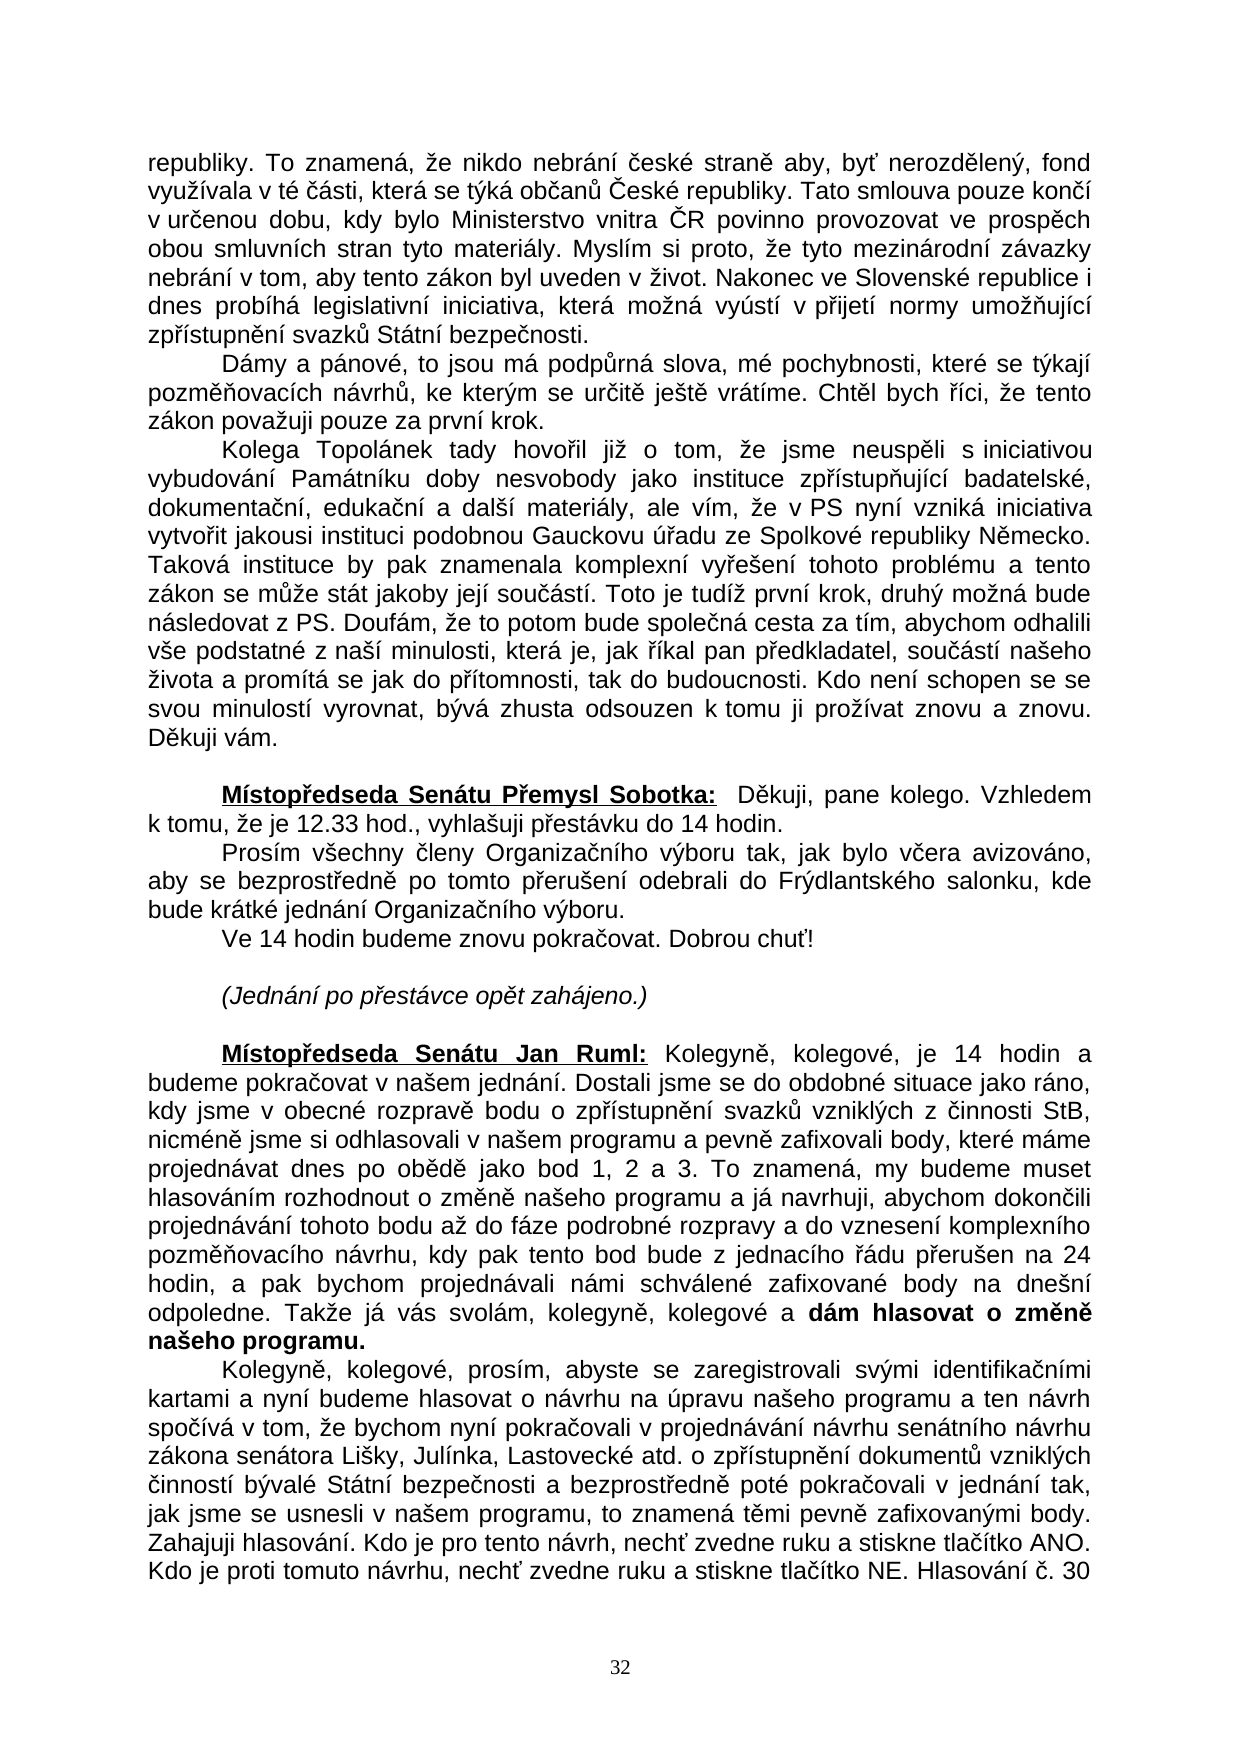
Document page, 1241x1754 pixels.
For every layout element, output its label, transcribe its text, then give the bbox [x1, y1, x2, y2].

text (Jednání po přestávce opět zahájeno.) [148, 981, 1093, 1010]
text Dámy a pánové, to jsou má podpůrná slova, mé pochybnosti, které se týkají pozměňovacích návrhů, ke kterým se určitě ještě vrátíme. Chtěl bych říci, že tento zákon považuji pouze za první krok. [148, 349, 1093, 435]
text Místopředseda Senátu Přemysl Sobotka: Děkuji, pane kolego. Vzhledem k tomu, že je 12.33 hod., vyhlašuji přestávku do 14 hodin. [148, 780, 1093, 838]
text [148, 1355, 1093, 1585]
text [148, 148, 1093, 349]
text Místopředseda Senátu Jan Ruml: Kolegyně, kolegové, je 14 hodin a budeme pokračovat v našem jednání. Dostali jsme se do obdobné situace jako ráno, kdy jsme v obecné rozpravě bodu o zpřístupnění svazků vzniklých z činnosti StB, nicméně jsme si odhlasovali v našem programu a pevně zafixovali body, které máme projednávat dnes po obědě jako bod 1, 2 a 3. To znamená, my budeme muset hlasováním rozhodnout o změně našeho programu a já navrhuji, abychom dokončili projednávání tohoto bodu až do fáze podrobné rozpravy a do vznesení komplexního pozměňovacího návrhu, kdy pak tento bod bude z jednacího řádu přerušen na 24 hodin, a pak bychom projednávali námi schválené zafixované body na dnešní odpoledne. Takže já vás svolám, kolegyně, kolegové a dám hlasovat o změně našeho programu. [148, 1039, 1093, 1355]
text Ve 14 hodin budeme znovu pokračovat. Dobrou chuť! [148, 924, 1093, 953]
text Kolega Topolánek tady hovořil již o tom, že jsme neuspěli s iniciativou vybudování Památníku doby nesvobody jako instituce zpřístupňující badatelské, dokumentační, edukační a další materiály, ale vím, že v PS nyní vzniká iniciativa vytvořit jakousi instituci podobnou Gauckovu úřadu ze Spolkové republiky Německo. Taková instituce by pak znamenala komplexní vyřešení tohoto problému a tento zákon se může stát jakoby její součástí. Toto je tudíž první krok, druhý možná bude následovat z PS. Doufám, že to potom bude společná cesta za tím, abychom odhalili vše podstatné z naší minulosti, která je, jak říkal pan předkladatel, součástí našeho života a promítá se jak do přítomnosti, tak do budoucnosti. Kdo není schopen se se svou minulostí vyrovnat, bývá zhusta odsouzen k tomu ji prožívat znovu a znovu. Děkuji vám. [148, 435, 1093, 751]
text Prosím všechny členy Organizačního výboru tak, jak bylo včera avizováno, aby se bezprostředně po tomto přerušení odebrali do Frýdlantského salonku, kde bude krátké jednání Organizačního výboru. [148, 838, 1093, 924]
